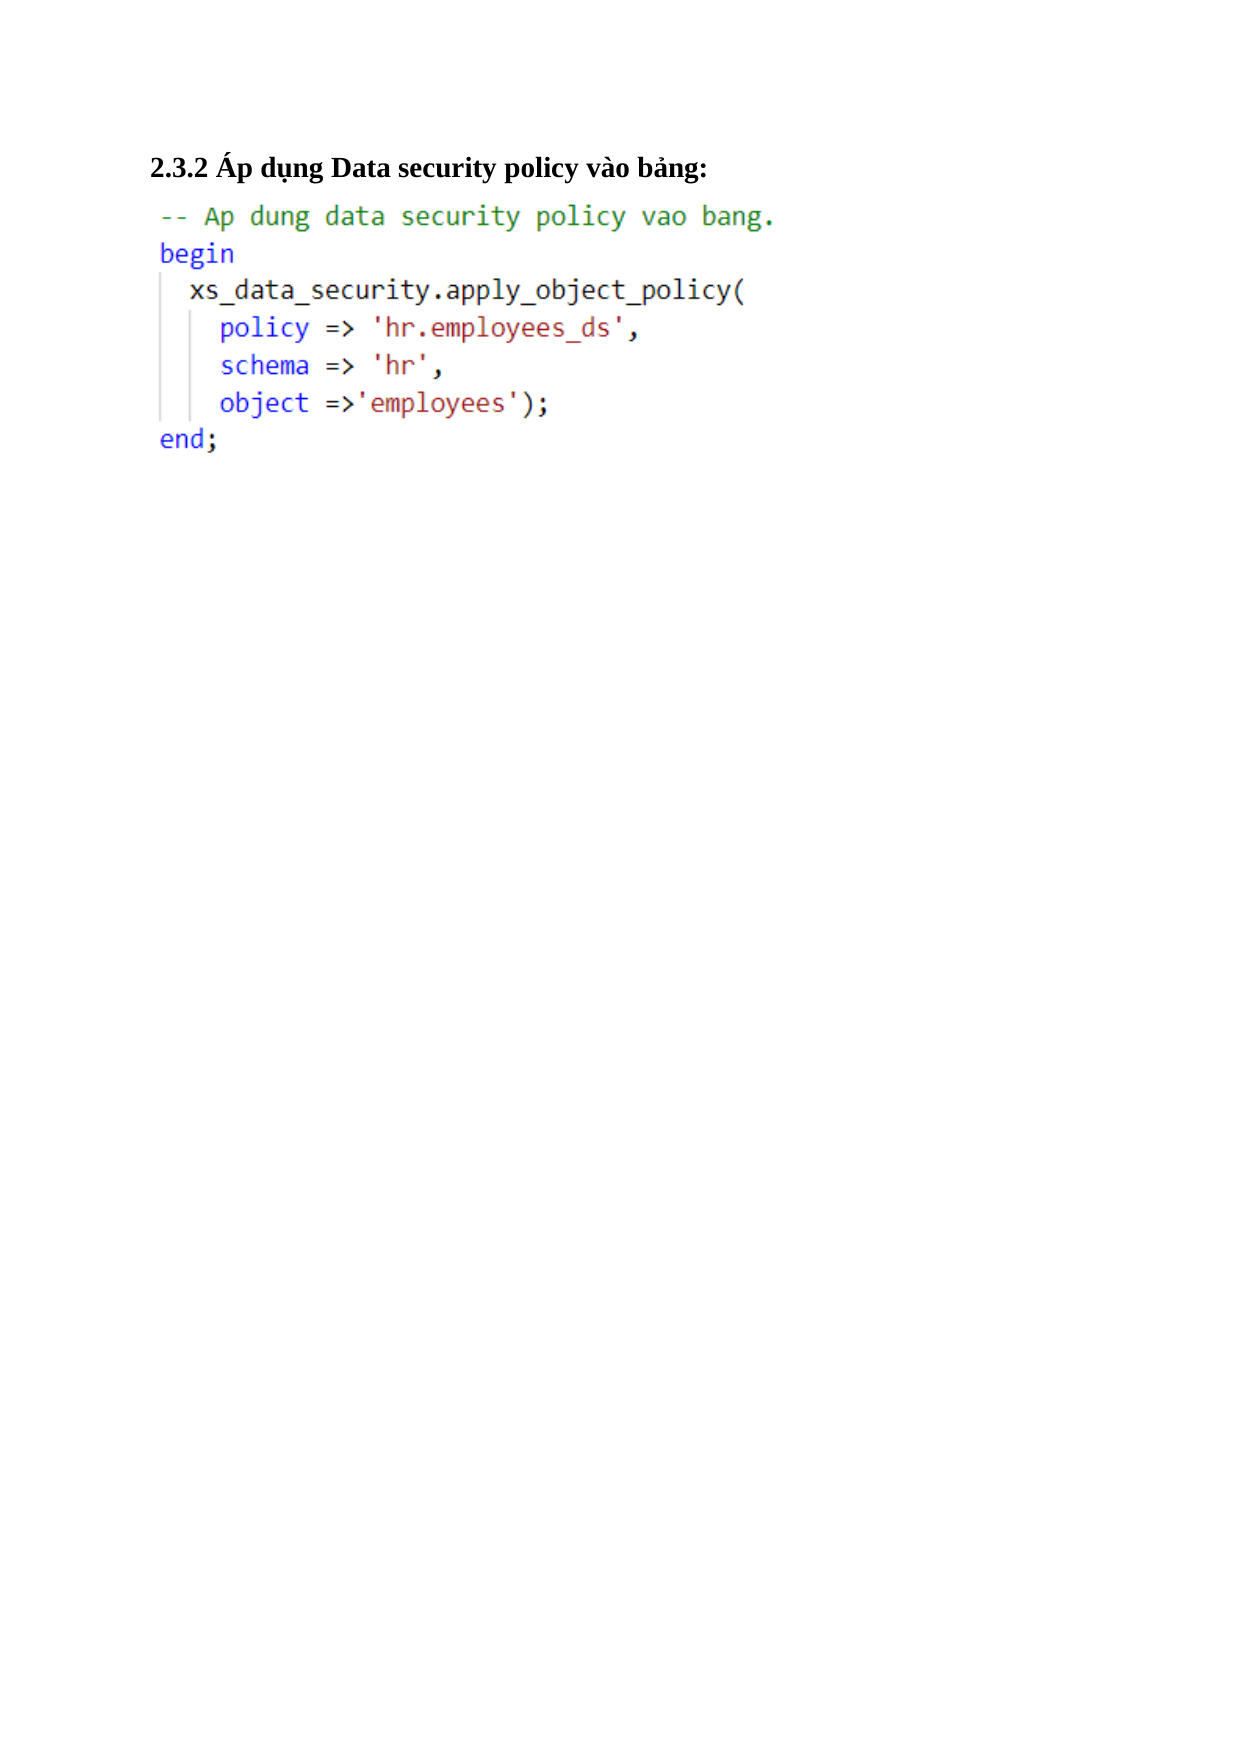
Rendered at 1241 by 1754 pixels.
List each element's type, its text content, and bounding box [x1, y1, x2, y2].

picture [150, 194, 862, 464]
text 2.3.2 Áp dụng Data security policy vào bảng: [150, 150, 1090, 183]
